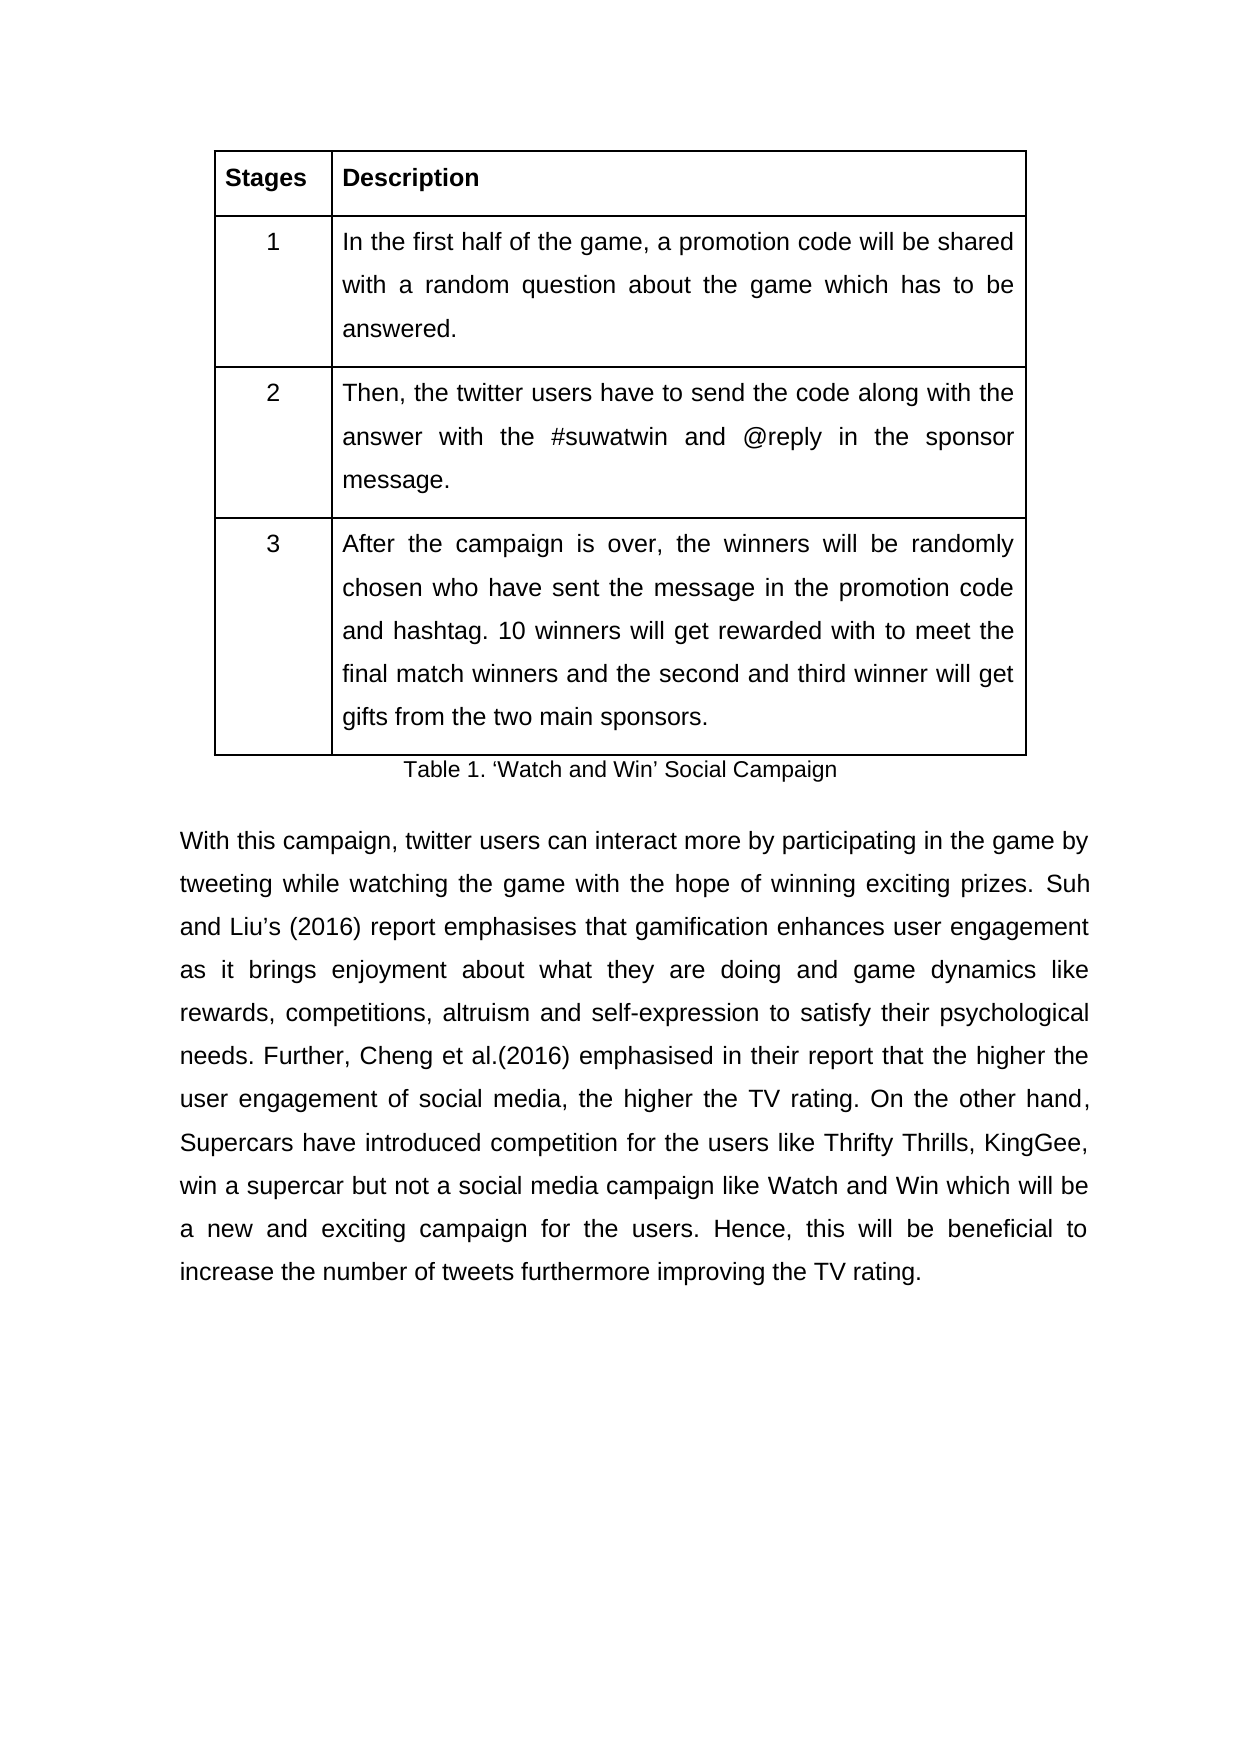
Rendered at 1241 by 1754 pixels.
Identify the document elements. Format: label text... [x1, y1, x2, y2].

table_cell In the first half of the game, a promotion code will be shared with a random question about the game which has to be answered. [333, 217, 1025, 366]
table_cell 2 [216, 368, 331, 517]
text Table 1. ‘Watch and Win’ Social Campaign [150, 756, 1090, 783]
table_header Stages [216, 152, 331, 215]
table_header Description [333, 152, 1025, 215]
table_cell After the campaign is over, the winners will be randomly chosen who have sent the message in the promotion code and hashtag. 10 winners will get rewarded with to meet the final match winners and the second and third winner will get gifts from the two main sponsors. [333, 519, 1025, 754]
text With this campaign, twitter users can interact more by participating in the game by tweeting while watching the game with the hope of winning exciting prizes. Suh and Liu’s (2016) report emphasises that gamification enhances user engagement as it brings enjoyment about what they are doing and game dynamics like rewards, competitions, altruism and self-expression to satisfy their psychological needs. Further, Cheng et al.(2016) emphasised in their report that the higher the user engagement of social media, the higher the TV rating. On the other hand, Supercars have introduced competition for the users like Thrifty Thrills, KingGee, win a supercar but not a social media campaign like Watch and Win which will be a new and exciting campaign for the users. Hence, this will be beneficial to increase the number of tweets furthermore improving the TV rating. [179, 880, 1090, 1286]
table_cell 1 [216, 217, 331, 366]
table_cell Then, the twitter users have to send the code along with the answer with the #suwatwin and @reply in the sponsor message. [333, 368, 1025, 517]
table_cell 3 [216, 519, 331, 754]
